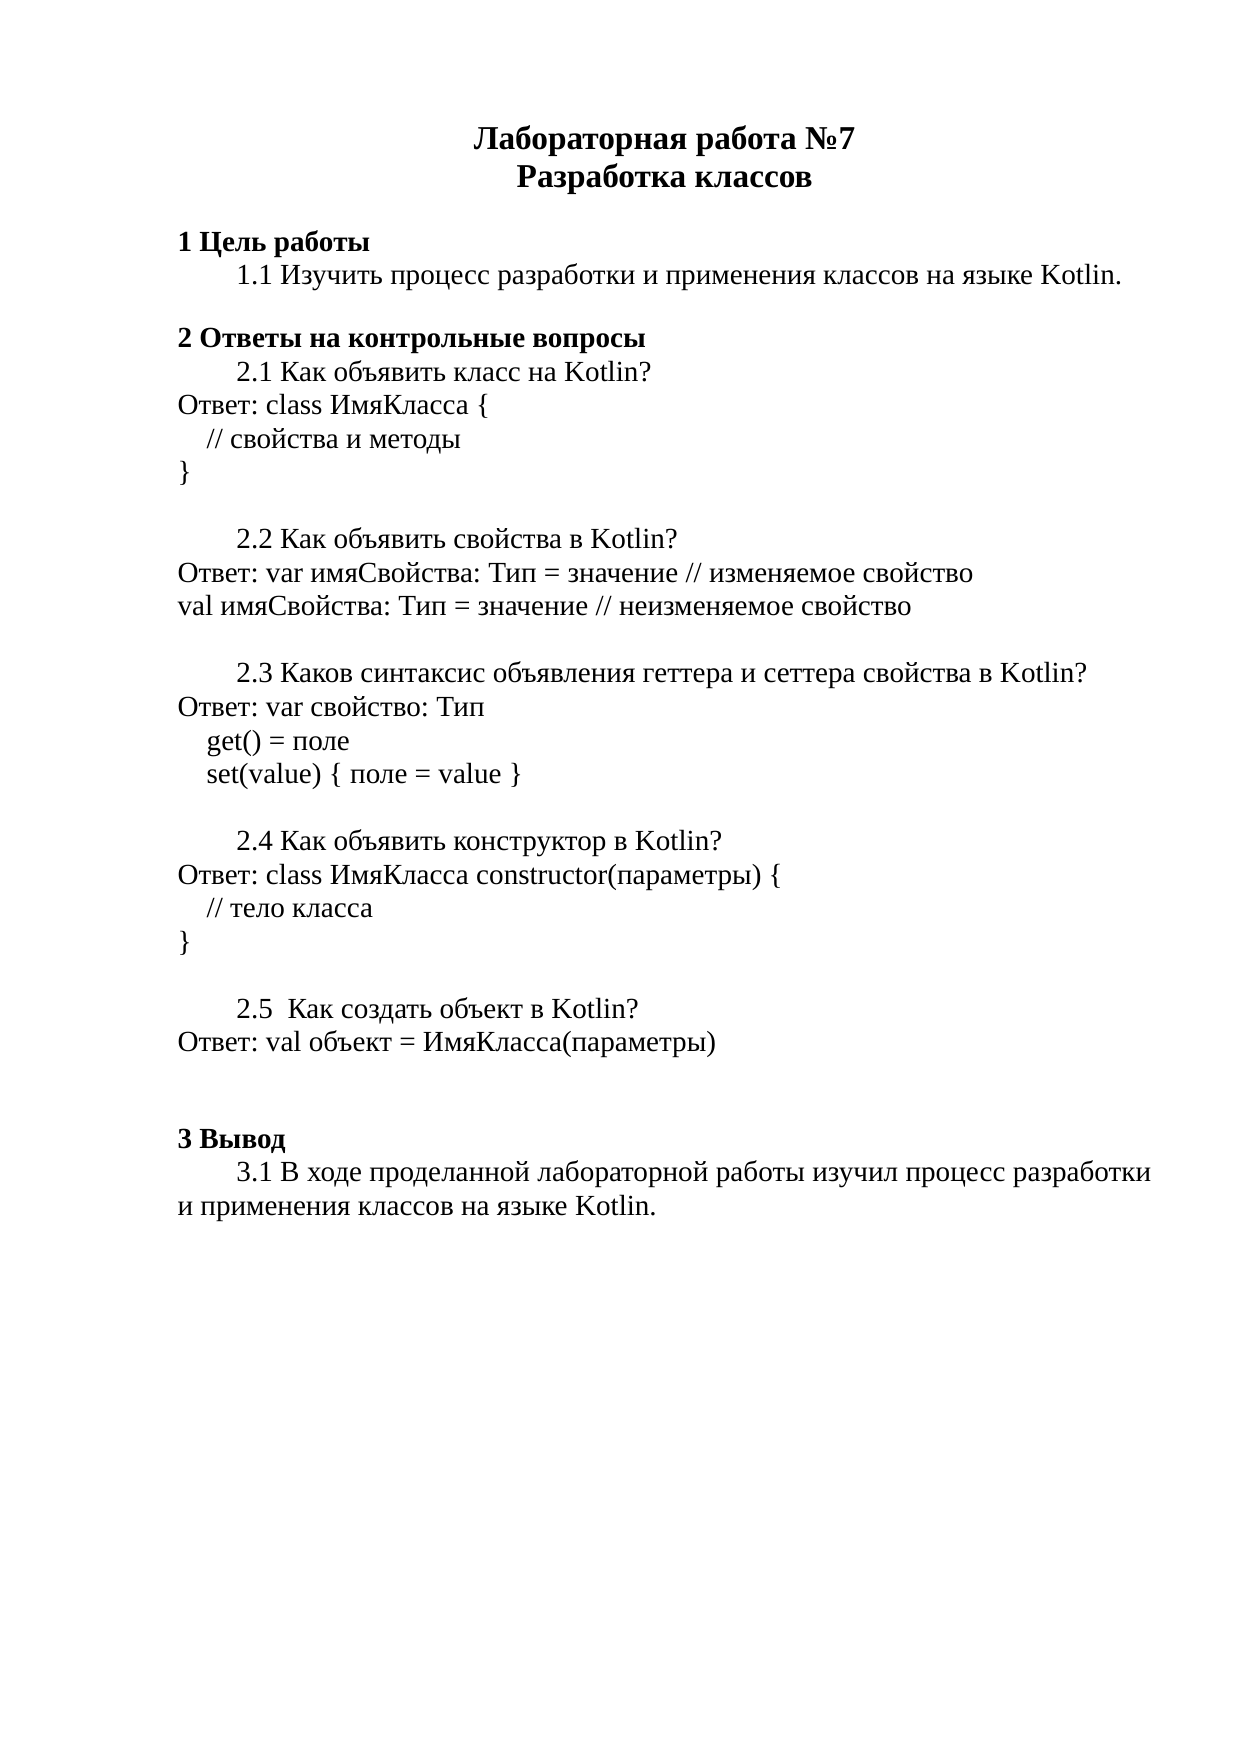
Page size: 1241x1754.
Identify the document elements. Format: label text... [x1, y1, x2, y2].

text Ответ: class ИмяКласса { [177, 387, 1152, 421]
text Каков синтаксис объявления геттера и сеттера свойства в Kotlin? [177, 656, 1152, 689]
subtitle Лабораторная работа №7 Разработка классов [177, 118, 1152, 195]
text Изучить процесс разработки и применения классов на языке Kotlin. [177, 257, 1152, 291]
text Ответ: class ИмяКласса constructor(параметры) { [177, 857, 1152, 890]
text // свойства и методы [177, 421, 1152, 454]
text Ответ: var имяСвойства: Тип = значение // изменяемое свойство [177, 555, 1152, 588]
text // тело класса [177, 890, 1152, 924]
text val имяСвойства: Тип = значение // неизменяемое свойство [177, 588, 1152, 622]
text set(value) { поле = value } [177, 756, 1152, 790]
text get() = поле [177, 723, 1152, 756]
text Как создать объект в Kotlin? [177, 991, 1152, 1024]
text Как объявить свойства в Kotlin? [177, 521, 1152, 555]
text Вывод [177, 1121, 1152, 1154]
text } [177, 454, 1152, 488]
text Ответ: var свойство: Тип [177, 689, 1152, 723]
text Как объявить класс на Kotlin? [177, 354, 1152, 387]
text Ответы на контрольные вопросы [177, 320, 1152, 354]
list Цель работы [177, 224, 1152, 257]
text } [177, 924, 1152, 957]
text Ответ: val объект = ИмяКласса(параметры) [177, 1024, 1152, 1058]
text Как объявить конструктор в Kotlin? [177, 823, 1152, 857]
text В ходе проделанной лабораторной работы изучил процесс разработки и применения классов на языке Kotlin. [177, 1154, 1152, 1221]
